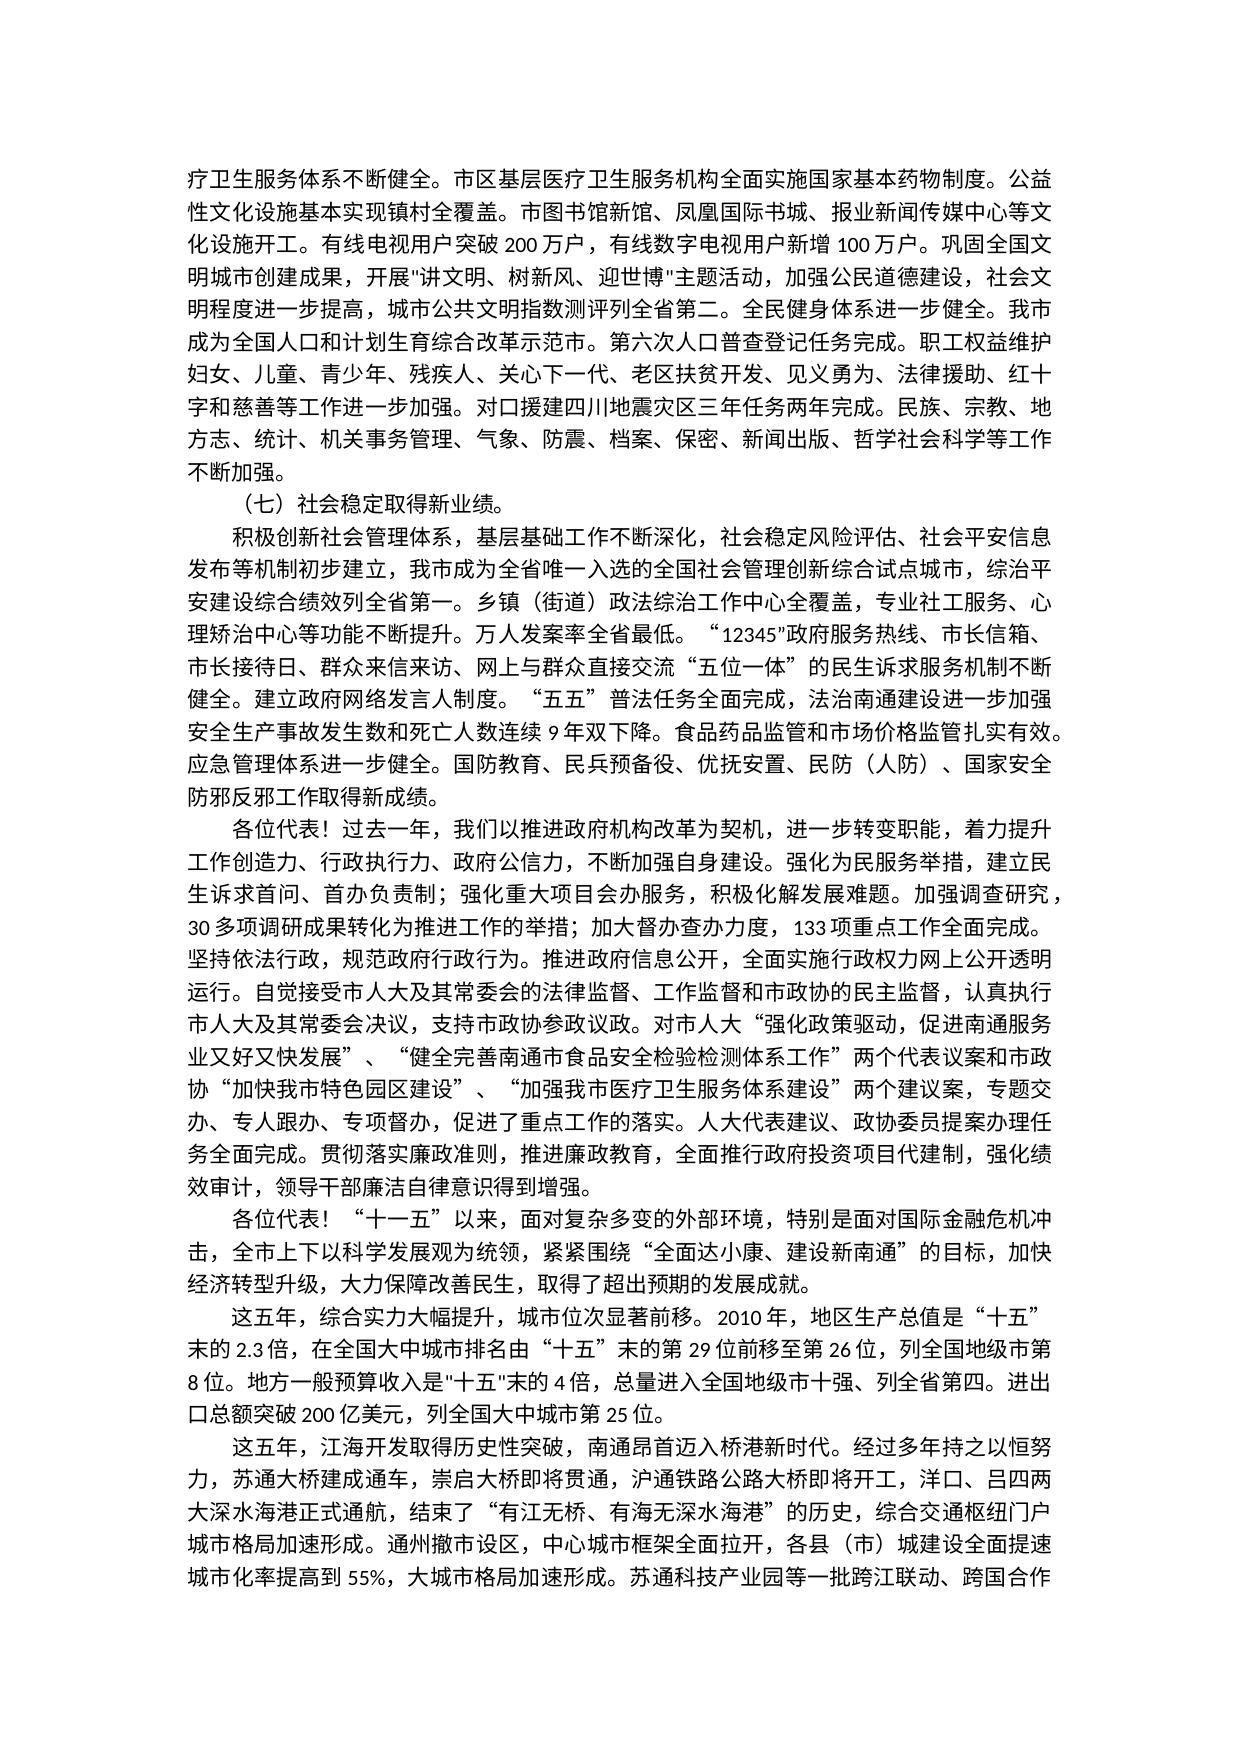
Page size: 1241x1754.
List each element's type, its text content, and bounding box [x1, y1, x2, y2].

text 各位代表！过去一年，我们以推进政府机构改革为契机，进一步转变职能，着力提升工作创造力、行政执行力、政府公信力，不断加强自身建设。强化为民服务举措，建立民生诉求首问、首办负责制；强化重大项目会办服务，积极化解发展难题。加强调查研究，30多项调研成果转化为推进工作的举措；加大督办查办力度，133项重点工作全面完成。坚持依法行政，规范政府行政行为。推进政府信息公开，全面实施行政权力网上公开透明运行。自觉接受市人大及其常委会的法律监督、工作监督和市政协的民主监督，认真执行市人大及其常委会决议，支持市政协参政议政。对市人大“强化政策驱动，促进南通服务业又好又快发展”、“健全完善南通市食品安全检验检测体系工作”两个代表议案和市政协“加快我市特色园区建设”、“加强我市医疗卫生服务体系建设”两个建议案，专题交办、专人跟办、专项督办，促进了重点工作的落实。人大代表建议、政协委员提案办理任务全面完成。贯彻落实廉政准则，推进廉政教育，全面推行政府投资项目代建制，强化绩效审计，领导干部廉洁自律意识得到增强。 [187, 812, 1053, 1202]
text 积极创新社会管理体系，基层基础工作不断深化，社会稳定风险评估、社会平安信息发布等机制初步建立，我市成为全省唯一入选的全国社会管理创新综合试点城市，综治平安建设综合绩效列全省第一。乡镇（街道）政法综治工作中心全覆盖，专业社工服务、心理矫治中心等功能不断提升。万人发案率全省最低。“12345”政府服务热线、市长信箱、市长接待日、群众来信来访、网上与群众直接交流“五位一体”的民生诉求服务机制不断健全。建立政府网络发言人制度。“五五”普法任务全面完成，法治南通建设进一步加强。安全生产事故发生数和死亡人数连续9年双下降。食品药品监管和市场价格监管扎实有效。应急管理体系进一步健全。国防教育、民兵预备役、优抚安置、民防（人防）、国家安全、防邪反邪工作取得新成绩。 [187, 519, 1053, 812]
text （七）社会稳定取得新业绩。 [187, 487, 1053, 519]
text 各位代表！“十一五”以来，面对复杂多变的外部环境，特别是面对国际金融危机冲击，全市上下以科学发展观为统领，紧紧围绕“全面达小康、建设新南通”的目标，加快经济转型升级，大力保障改善民生，取得了超出预期的发展成就。 [187, 1202, 1053, 1299]
text 这五年，综合实力大幅提升，城市位次显著前移。2010年，地区生产总值是“十五”末的2.3倍，在全国大中城市排名由“十五”末的第29位前移至第26位，列全国地级市第8位。地方一般预算收入是"十五"末的4倍，总量进入全国地级市十强、列全省第四。进出口总额突破200亿美元，列全国大中城市第25位。 [187, 1299, 1053, 1429]
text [187, 1429, 1053, 1592]
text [187, 162, 1053, 487]
